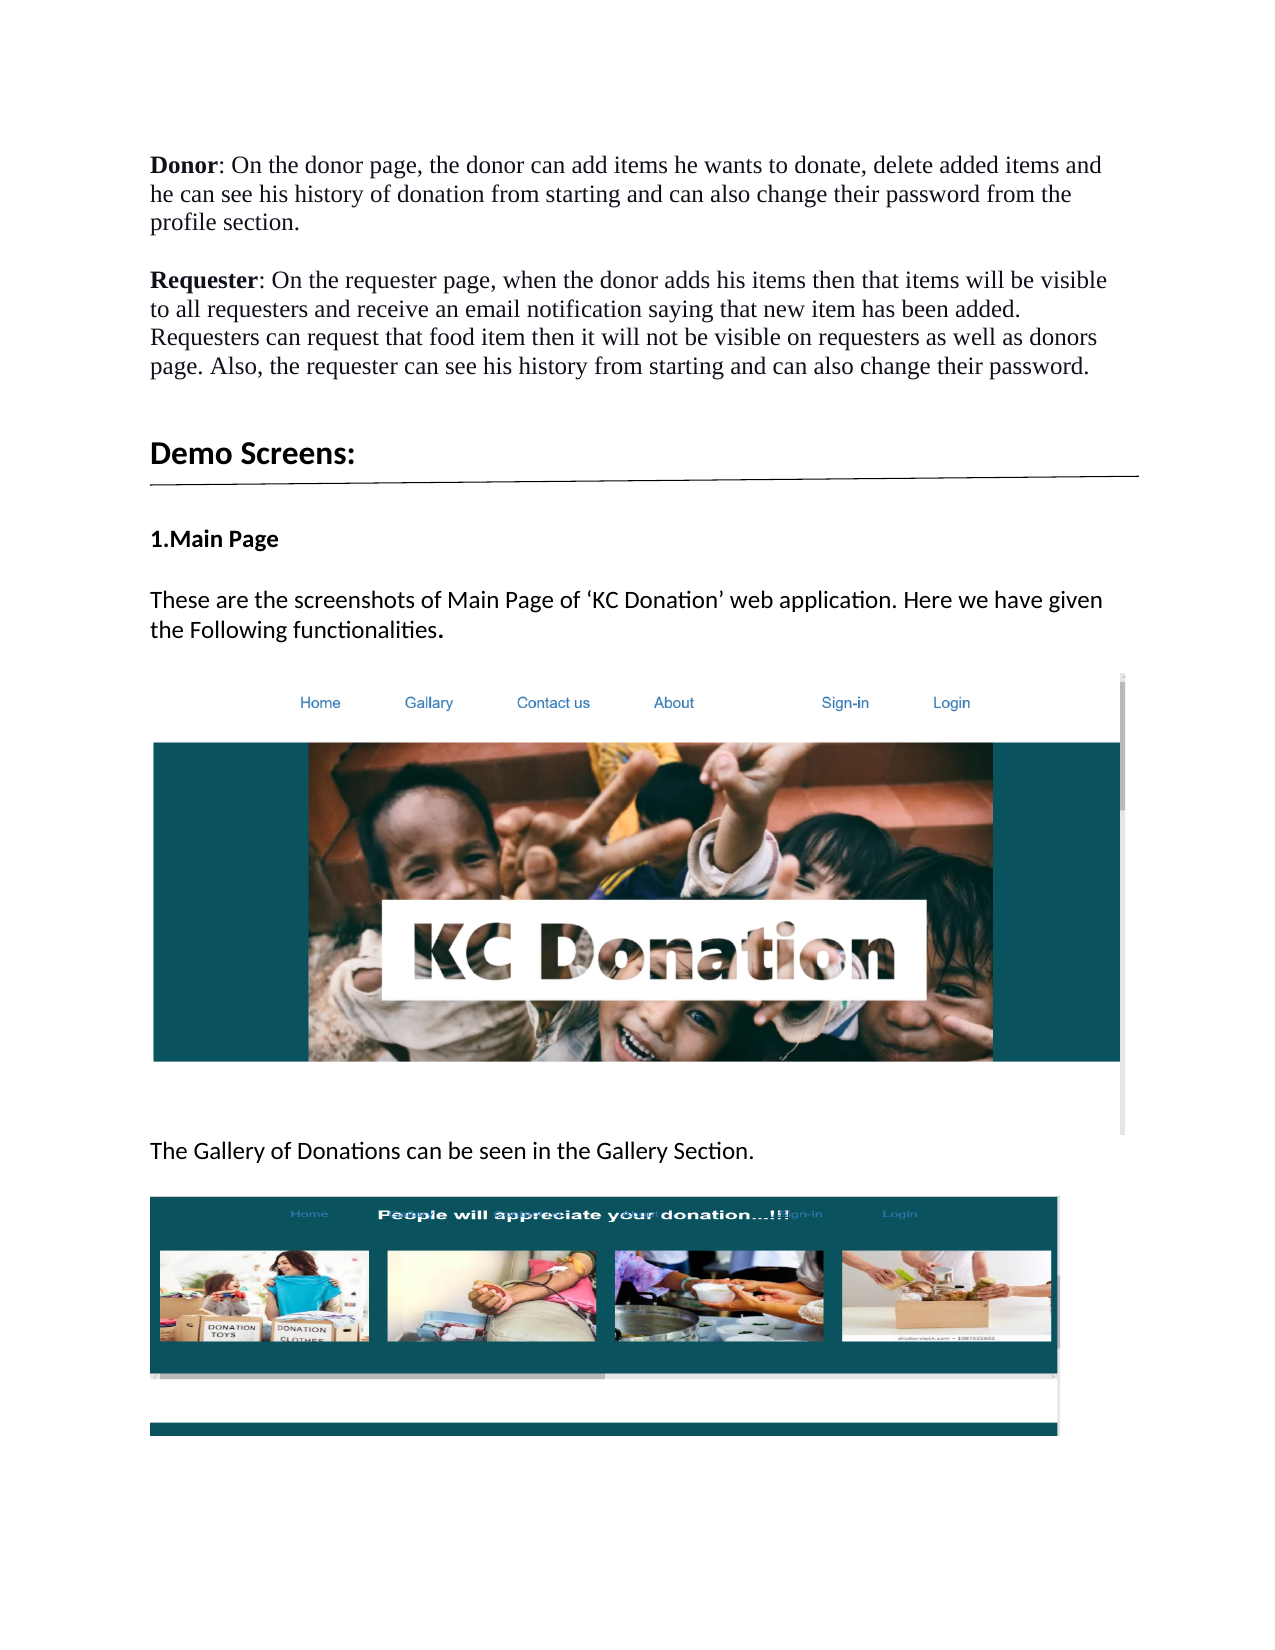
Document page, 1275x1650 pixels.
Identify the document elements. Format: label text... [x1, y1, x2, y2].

text Requester: On the requester page, when the donor adds his items then that items will be visible to all requesters and receive an email notification saying that new item has been added. Requesters can request that food item then it will not be visible on requesters as well as donors page. Also, the requester can see his history from starting and can also change their password. [150, 265, 1125, 380]
text The Gallery of Donations can be seen in the Gallery Section. [150, 1135, 1125, 1165]
text These are the screenshots of Main Page of ‘KC Donation’ web application. Here we have given the Following functionalities. [150, 584, 1125, 645]
subtitle Demo Screens: [150, 432, 1125, 473]
text 1.Main Page [150, 523, 1125, 554]
picture [150, 1196, 1060, 1436]
picture [150, 673, 1125, 1135]
text Donor: On the donor page, the donor can add items he wants to donate, delete added items and he can see his history of donation from starting and can also change their password from the profile section. [150, 150, 1125, 236]
